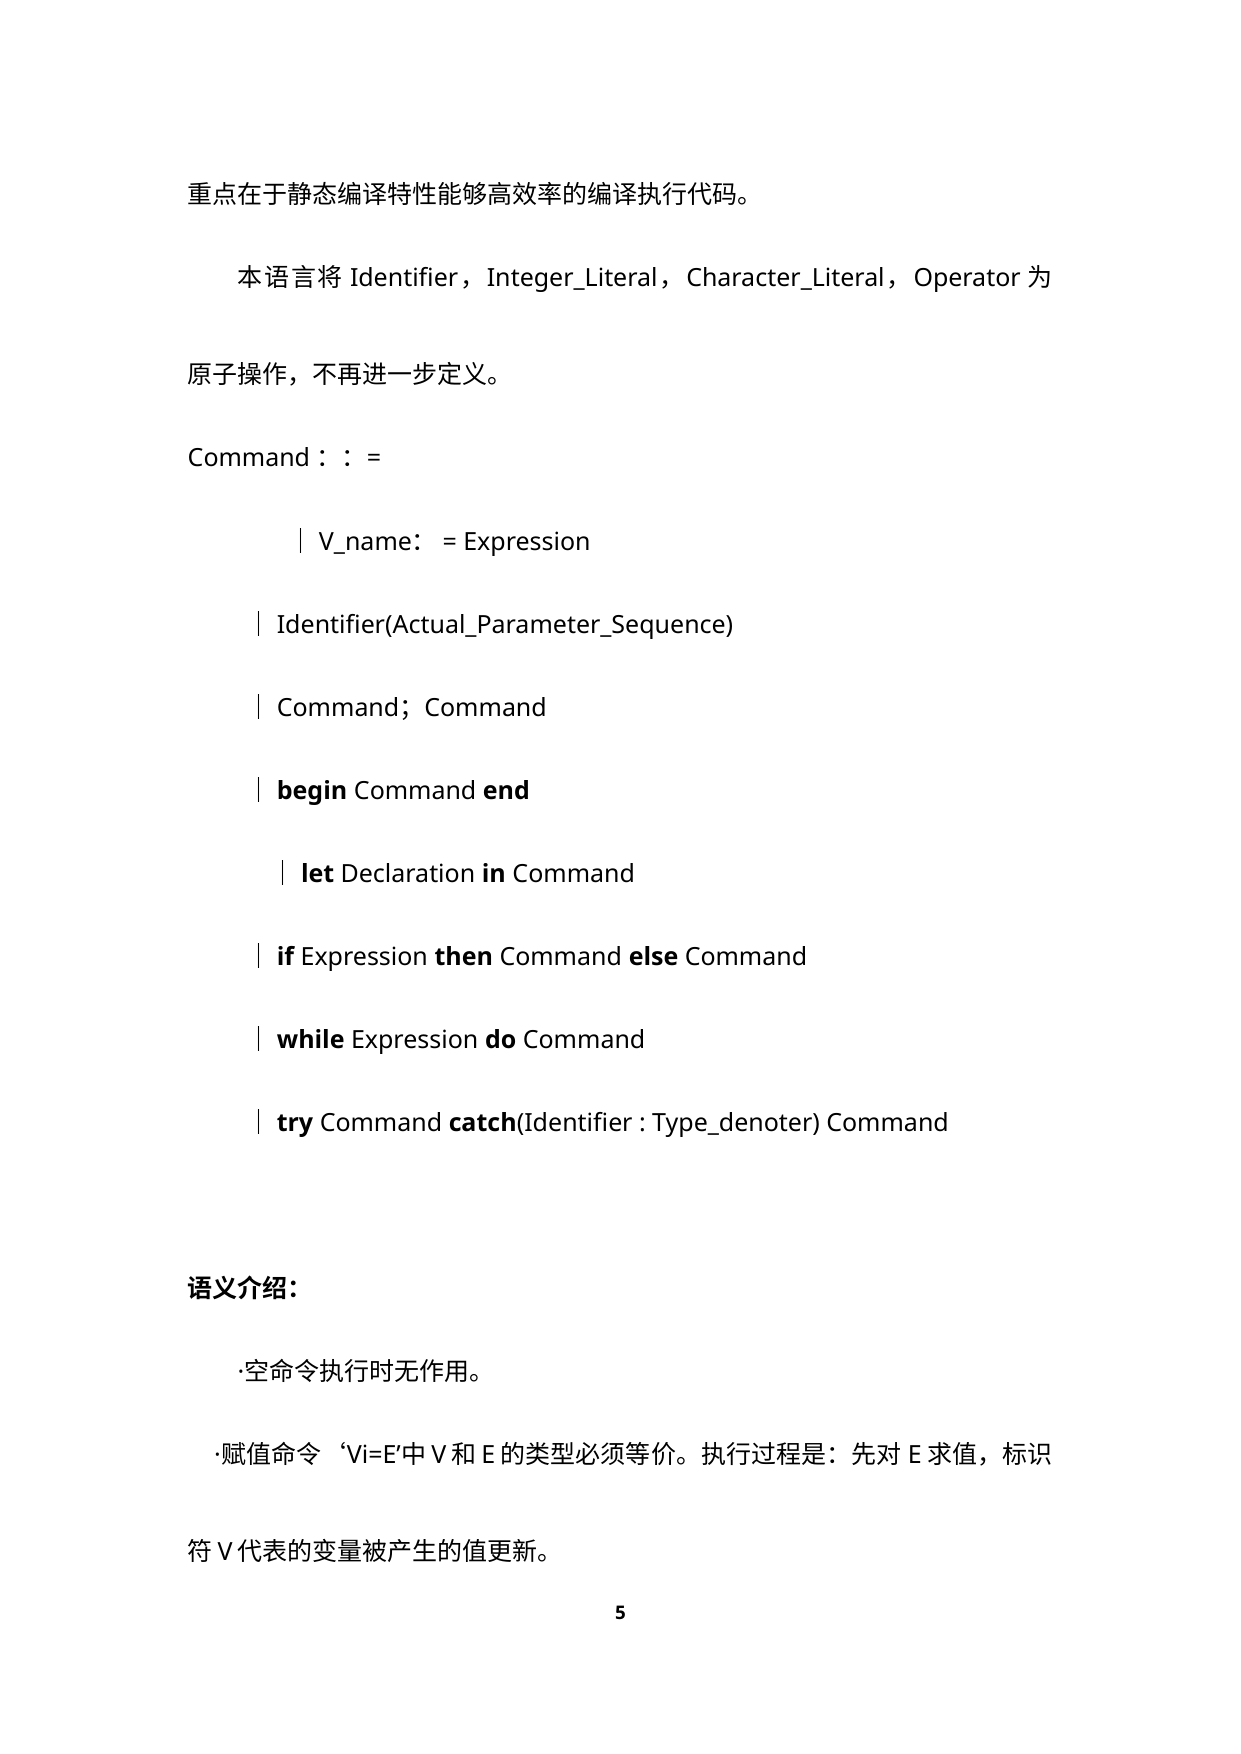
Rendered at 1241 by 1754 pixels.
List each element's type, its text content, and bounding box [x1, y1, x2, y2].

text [187, 160, 1053, 225]
text ｜ let Declaration in Command [187, 839, 1053, 904]
text ·赋值命令‘Vi=E’中V和E的类型必须等价。执行过程是：先对E求值，标识符V代表的变量被产生的值更新。 [187, 1420, 1053, 1582]
text 本语言将Identifier，Integer_Literal，Character_Literal，Operator为原子操作，不再进一步定义。 [187, 243, 1053, 405]
text ｜ try Command catch(Identifier : Type_denoter) Command [187, 1088, 1053, 1153]
text ｜ while Expression do Command [187, 1005, 1053, 1070]
text ｜ begin Command end [187, 756, 1053, 821]
text ｜ Command；Command [187, 673, 1053, 738]
text ｜ Identifier(Actual_Parameter_Sequence) [187, 590, 1053, 655]
text ·空命令执行时无作用。 [187, 1337, 1053, 1402]
text ｜ if Expression then Command else Command [187, 922, 1053, 987]
text ｜ V_name： = Expression [187, 507, 1053, 572]
text Command ：：= [187, 423, 1053, 488]
text 语义介绍： [187, 1254, 1053, 1319]
